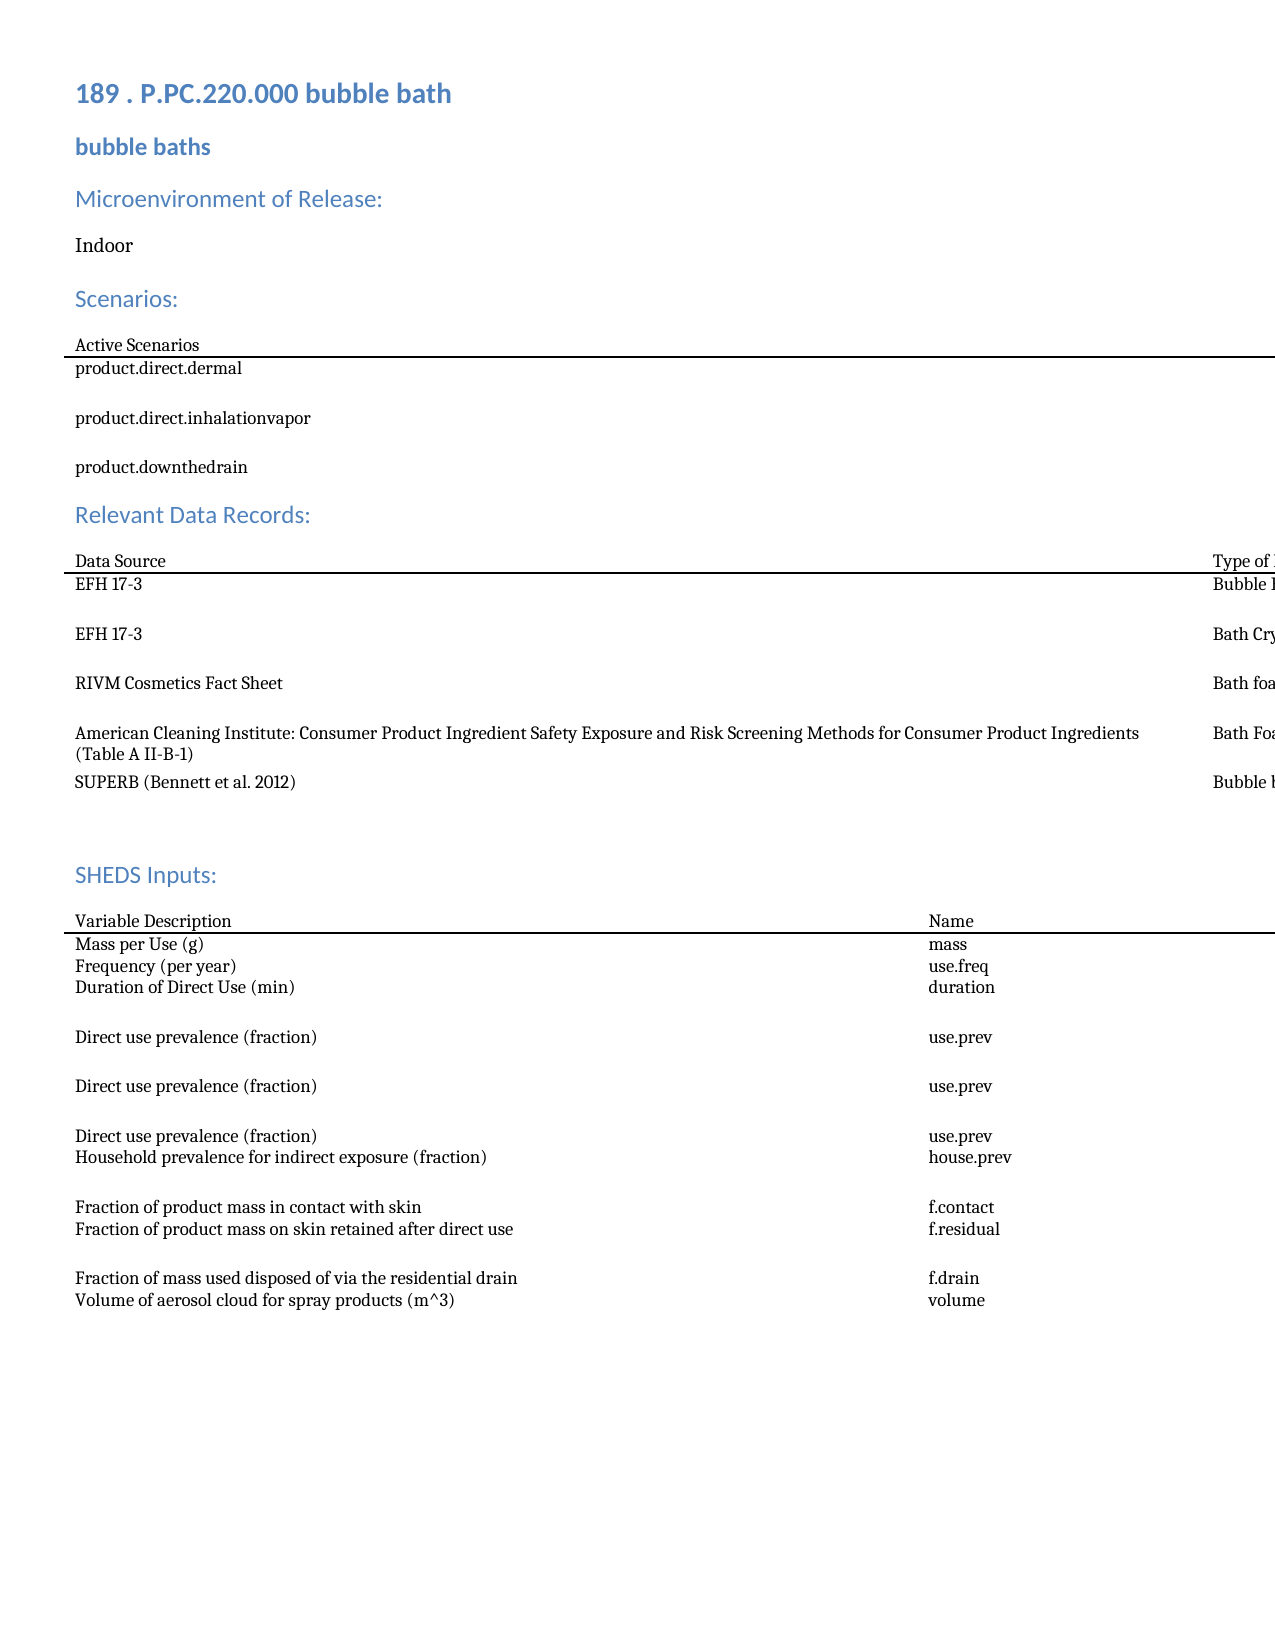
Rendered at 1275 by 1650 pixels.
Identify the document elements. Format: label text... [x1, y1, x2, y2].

subtitle bubble baths [75, 131, 1200, 162]
subtitle SHEDS Inputs: [75, 859, 1200, 889]
subtitle Scenarios: [75, 283, 1200, 314]
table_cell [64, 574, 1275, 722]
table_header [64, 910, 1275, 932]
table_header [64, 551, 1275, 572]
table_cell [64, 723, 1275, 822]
text Indoor [75, 234, 1200, 258]
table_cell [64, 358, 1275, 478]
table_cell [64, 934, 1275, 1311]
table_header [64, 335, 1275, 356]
subtitle 189 . P.PC.220.000 bubble bath [75, 75, 1200, 111]
subtitle Microenvironment of Release: [75, 183, 1200, 213]
subtitle Relevant Data Records: [75, 499, 1200, 530]
